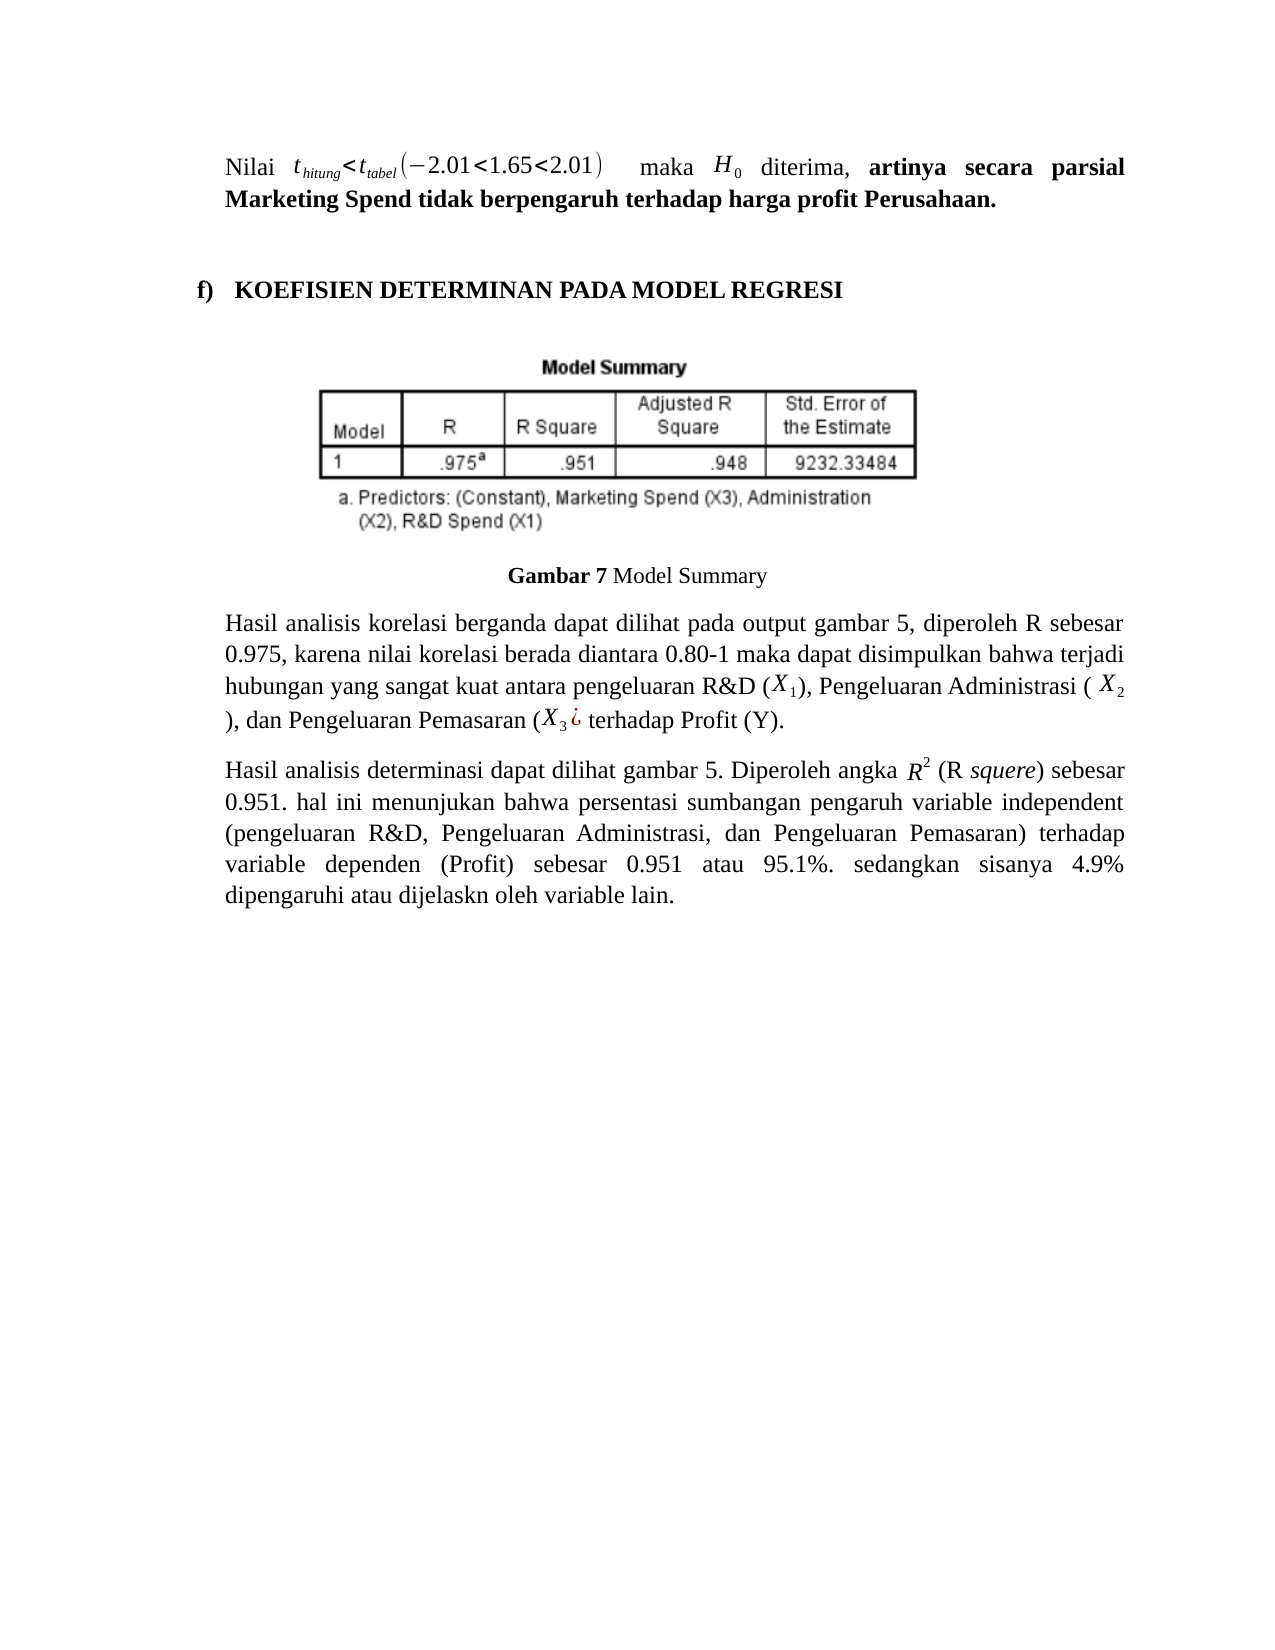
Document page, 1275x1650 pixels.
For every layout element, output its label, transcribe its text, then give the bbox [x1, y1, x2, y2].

text Gambar 7 Model Summary [150, 563, 1125, 589]
picture [314, 322, 961, 544]
list Hasil analisis determinasi dapat dilihat gambar 5. Diperoleh angka (R squere) sebesar 0.951. hal ini menunjukan bahwa persentasi sumbangan pengaruh variable independent (pengeluaran R&D, Pengeluaran Administrasi, dan Pengeluaran Pemasaran) terhadap variable dependen (Profit) sebesar 0.951 atau 95.1%. sedangkan sisanya 4.9% dipengaruhi atau dijelaskn oleh variable lain. [225, 754, 1125, 909]
list Nilai maka diterima, artinya secara parsial Marketing Spend tidak berpengaruh terhadap harga profit Perusahaan. [225, 150, 1125, 213]
text Hasil analisis korelasi berganda dapat dilihat pada output gambar 5, diperoleh R sebesar 0.975, karena nilai korelasi berada diantara 0.80-1 maka dapat disimpulkan bahwa terjadi hubungan yang sangat kuat antara pengeluaran R&D (), Pengeluaran Administrasi ( ), dan Pengeluaran Pemasaran ( terhadap Profit (Y). [225, 608, 1125, 735]
list KOEFISIEN DETERMINAN PADA MODEL REGRESI [197, 275, 1125, 303]
